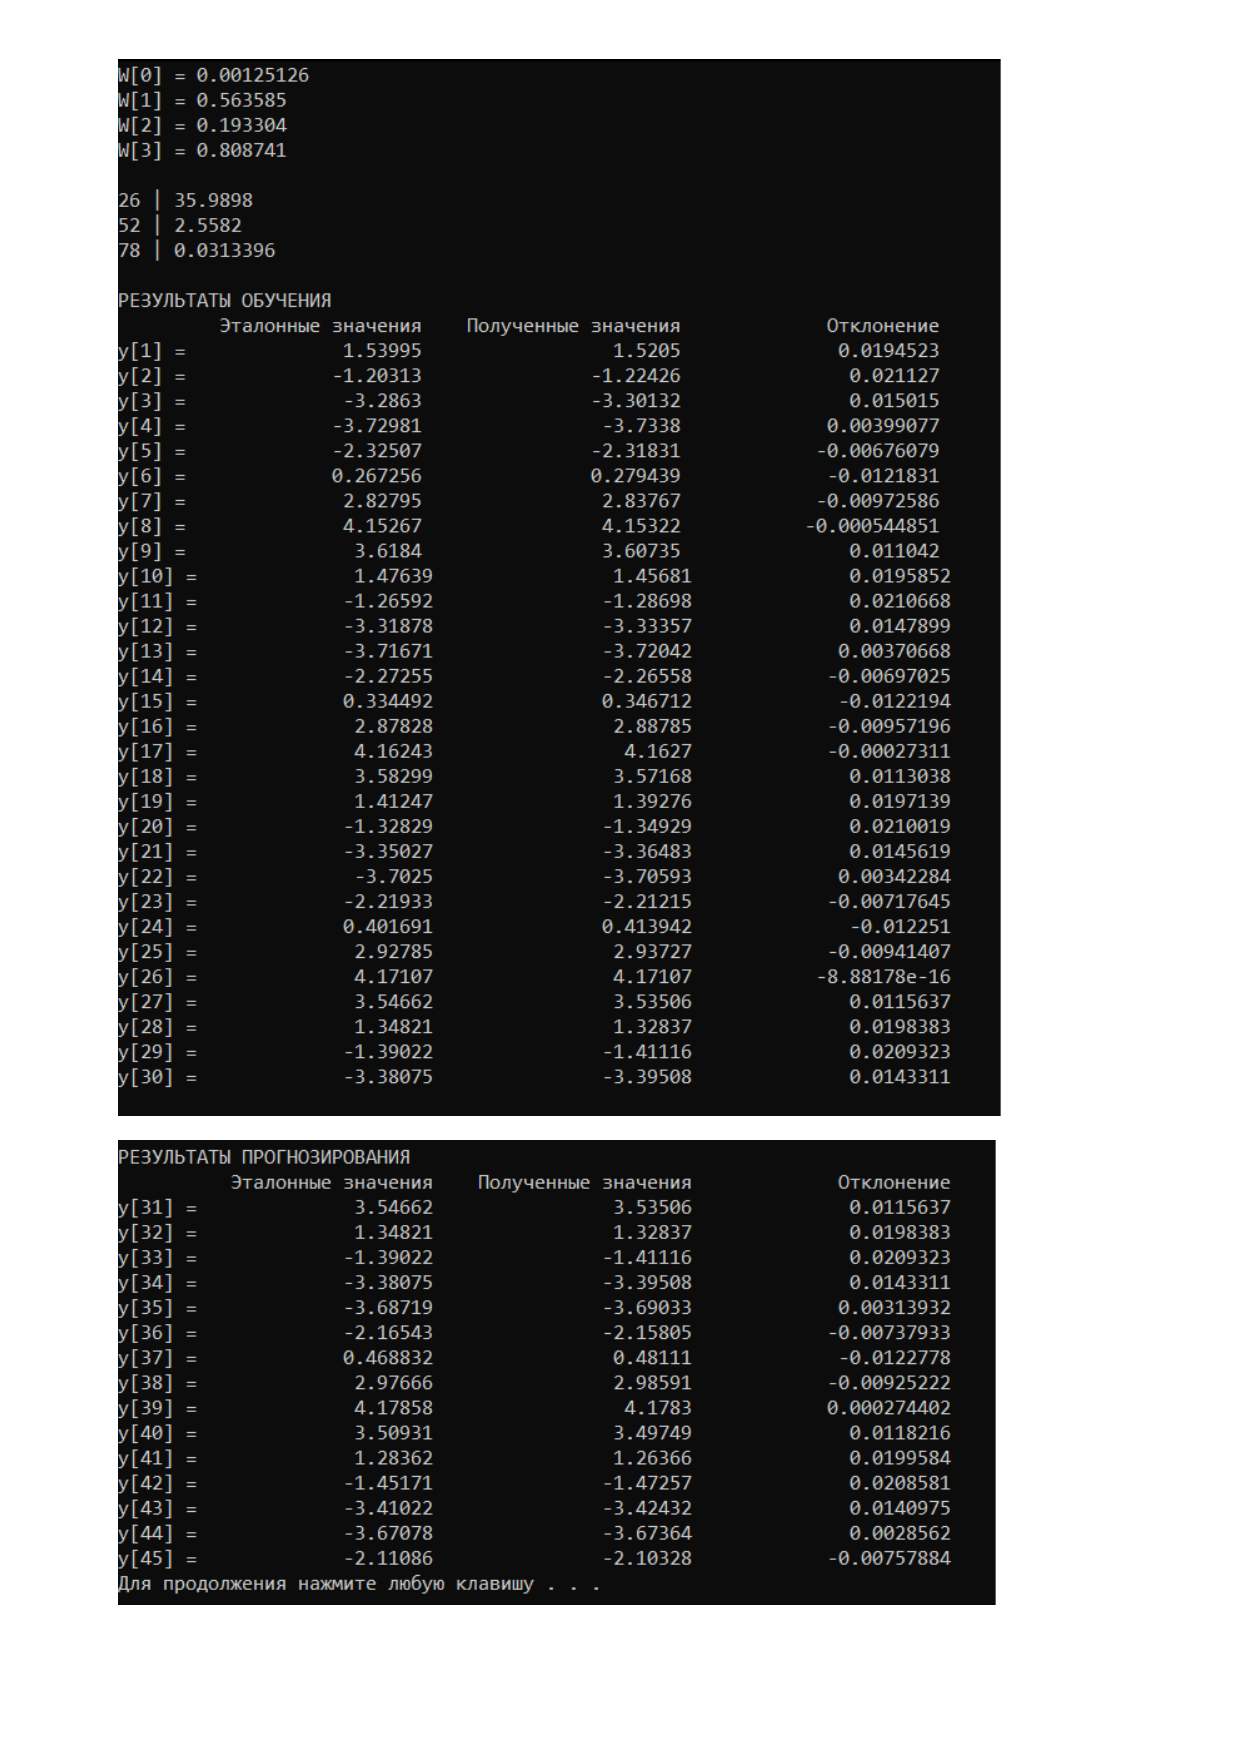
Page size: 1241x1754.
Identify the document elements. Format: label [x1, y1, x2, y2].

picture [118, 59, 1001, 1116]
picture [118, 1140, 996, 1605]
